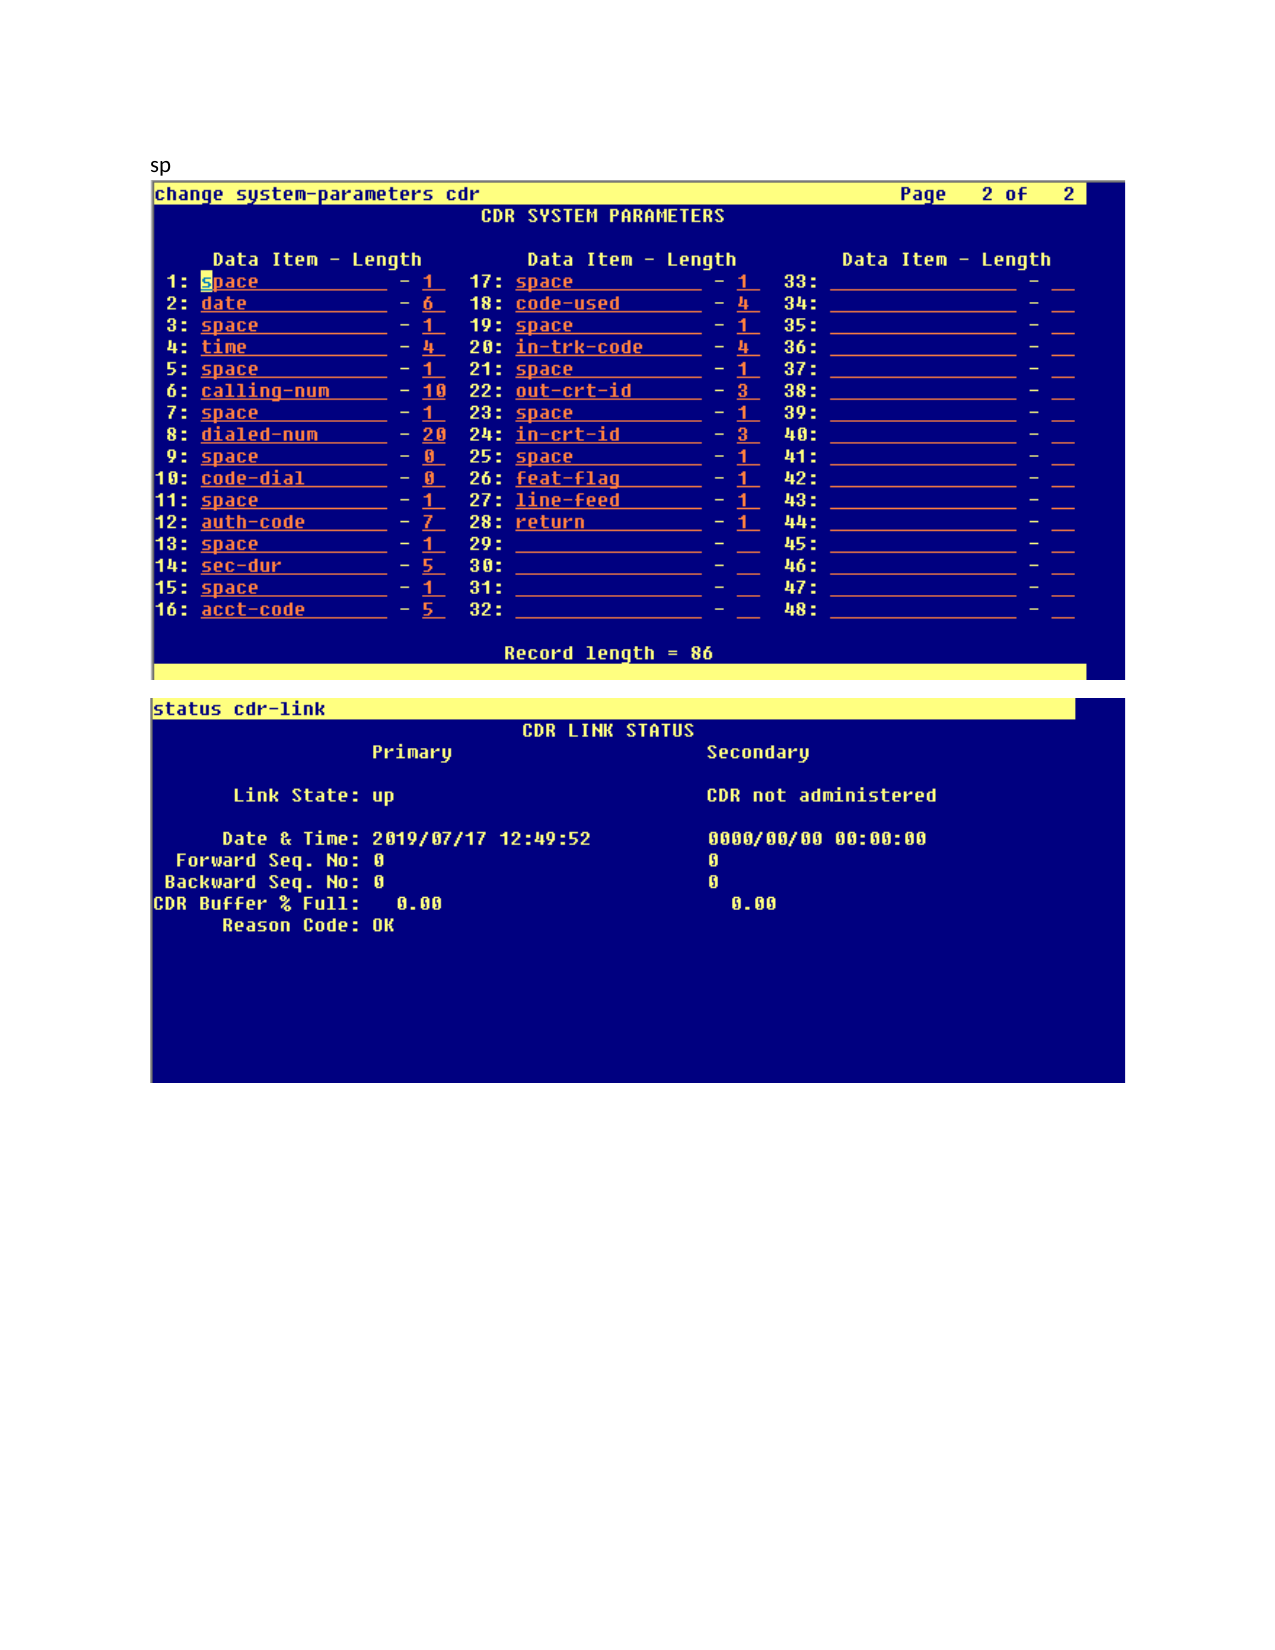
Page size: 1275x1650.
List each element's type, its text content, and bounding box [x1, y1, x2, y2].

picture [150, 698, 1125, 1083]
text sp [150, 150, 1125, 180]
picture [150, 180, 1125, 680]
